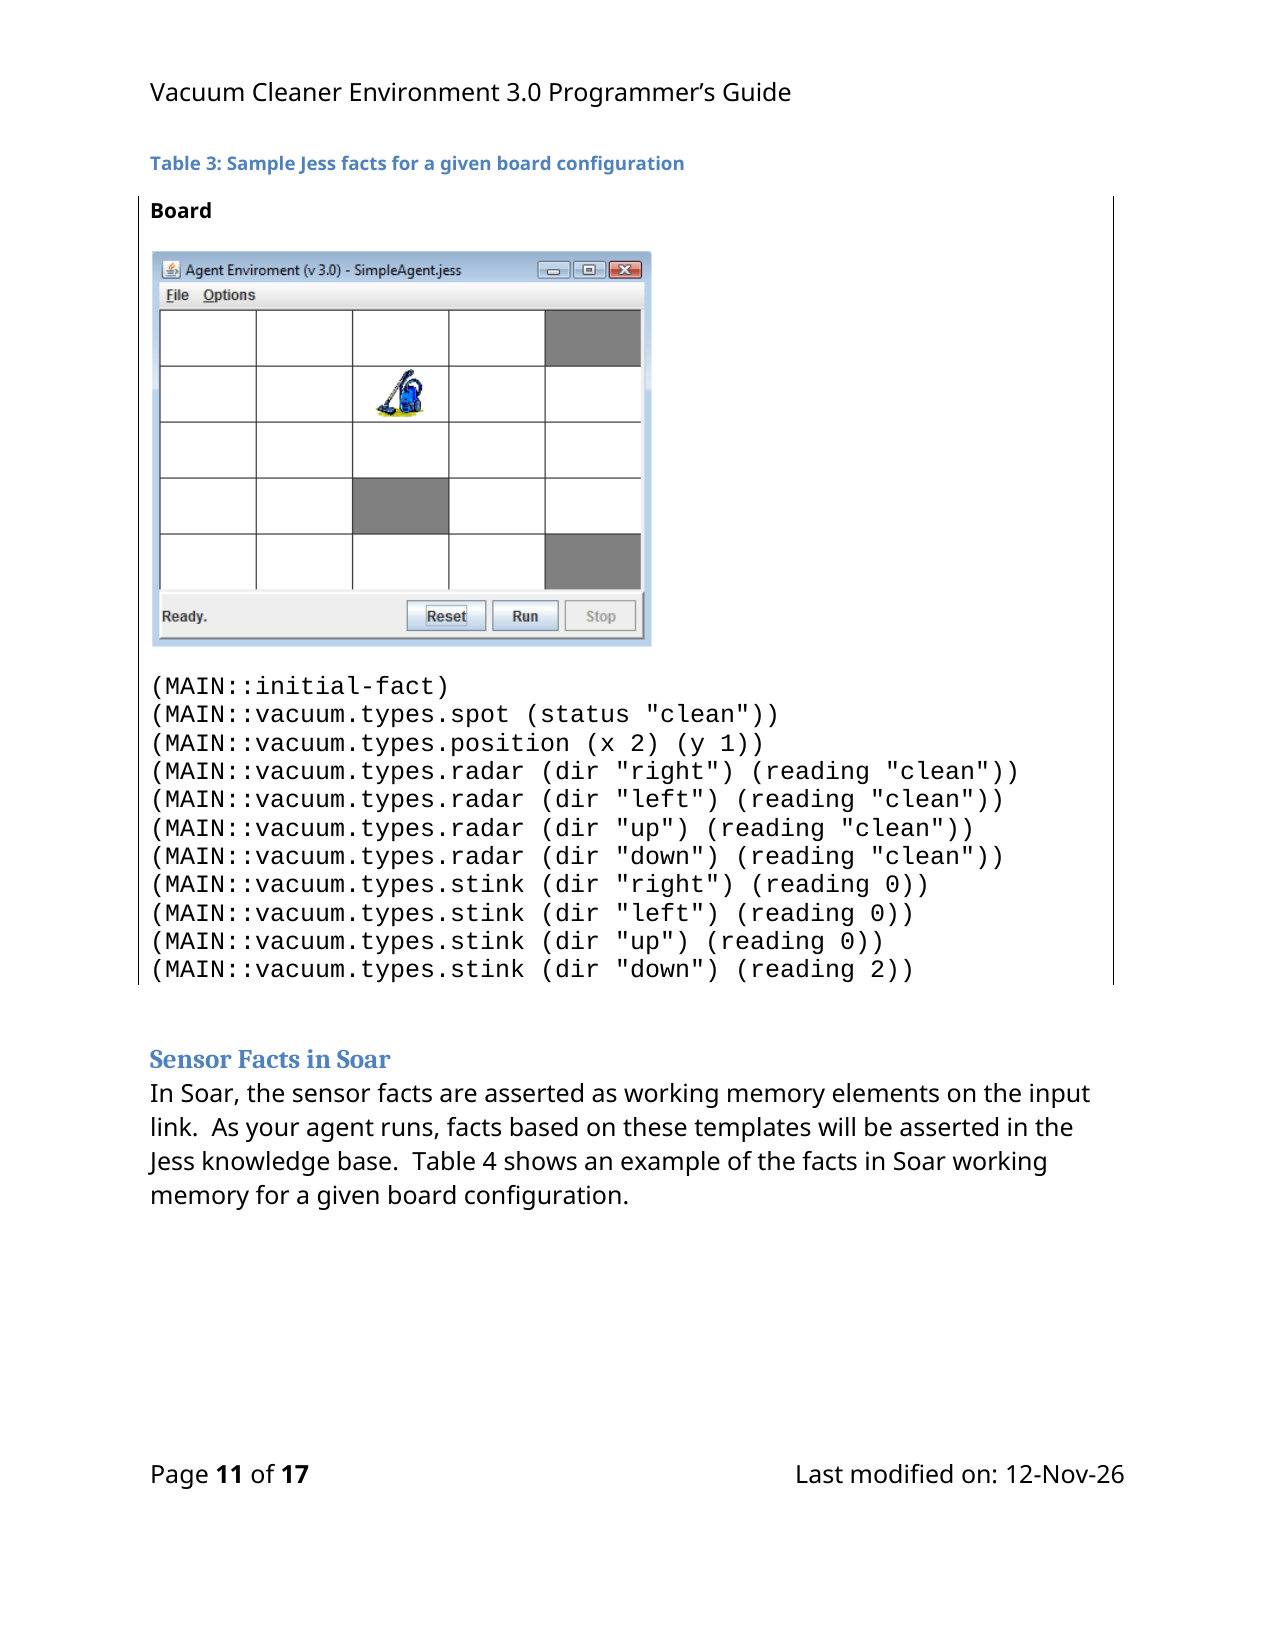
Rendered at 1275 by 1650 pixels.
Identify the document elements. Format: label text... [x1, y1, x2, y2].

subtitle Sensor Facts in Soar [150, 1044, 1125, 1075]
table_cell (MAIN::initial-fact) (MAIN::vacuum.types.spot (status "clean")) (MAIN::vacuum.types.position (x 2) (y 1)) (MAIN::vacuum.types.radar (dir "right") (reading "clean")) (MAIN::vacuum.types.radar (dir "left") (reading "clean")) (MAIN::vacuum.types.radar (dir "up") (reading "clean")) (MAIN::vacuum.types.radar (dir "down") (reading "clean")) (MAIN::vacuum.types.stink (dir "right") (reading 0)) (MAIN::vacuum.types.stink (dir "left") (reading 0)) (MAIN::vacuum.types.stink (dir "up") (reading 0)) (MAIN::vacuum.types.stink (dir "down") (reading 2)) [139, 674, 1113, 985]
table_header Board [139, 196, 1113, 250]
table_cell [139, 250, 1113, 673]
picture [150, 249, 654, 649]
text In Soar, the sensor facts are asserted as working memory elements on the input link. As your agent runs, facts based on these templates will be asserted in the Jess knowledge base. Table 4 shows an example of the facts in Soar working memory for a given board configuration. [150, 1075, 1125, 1212]
